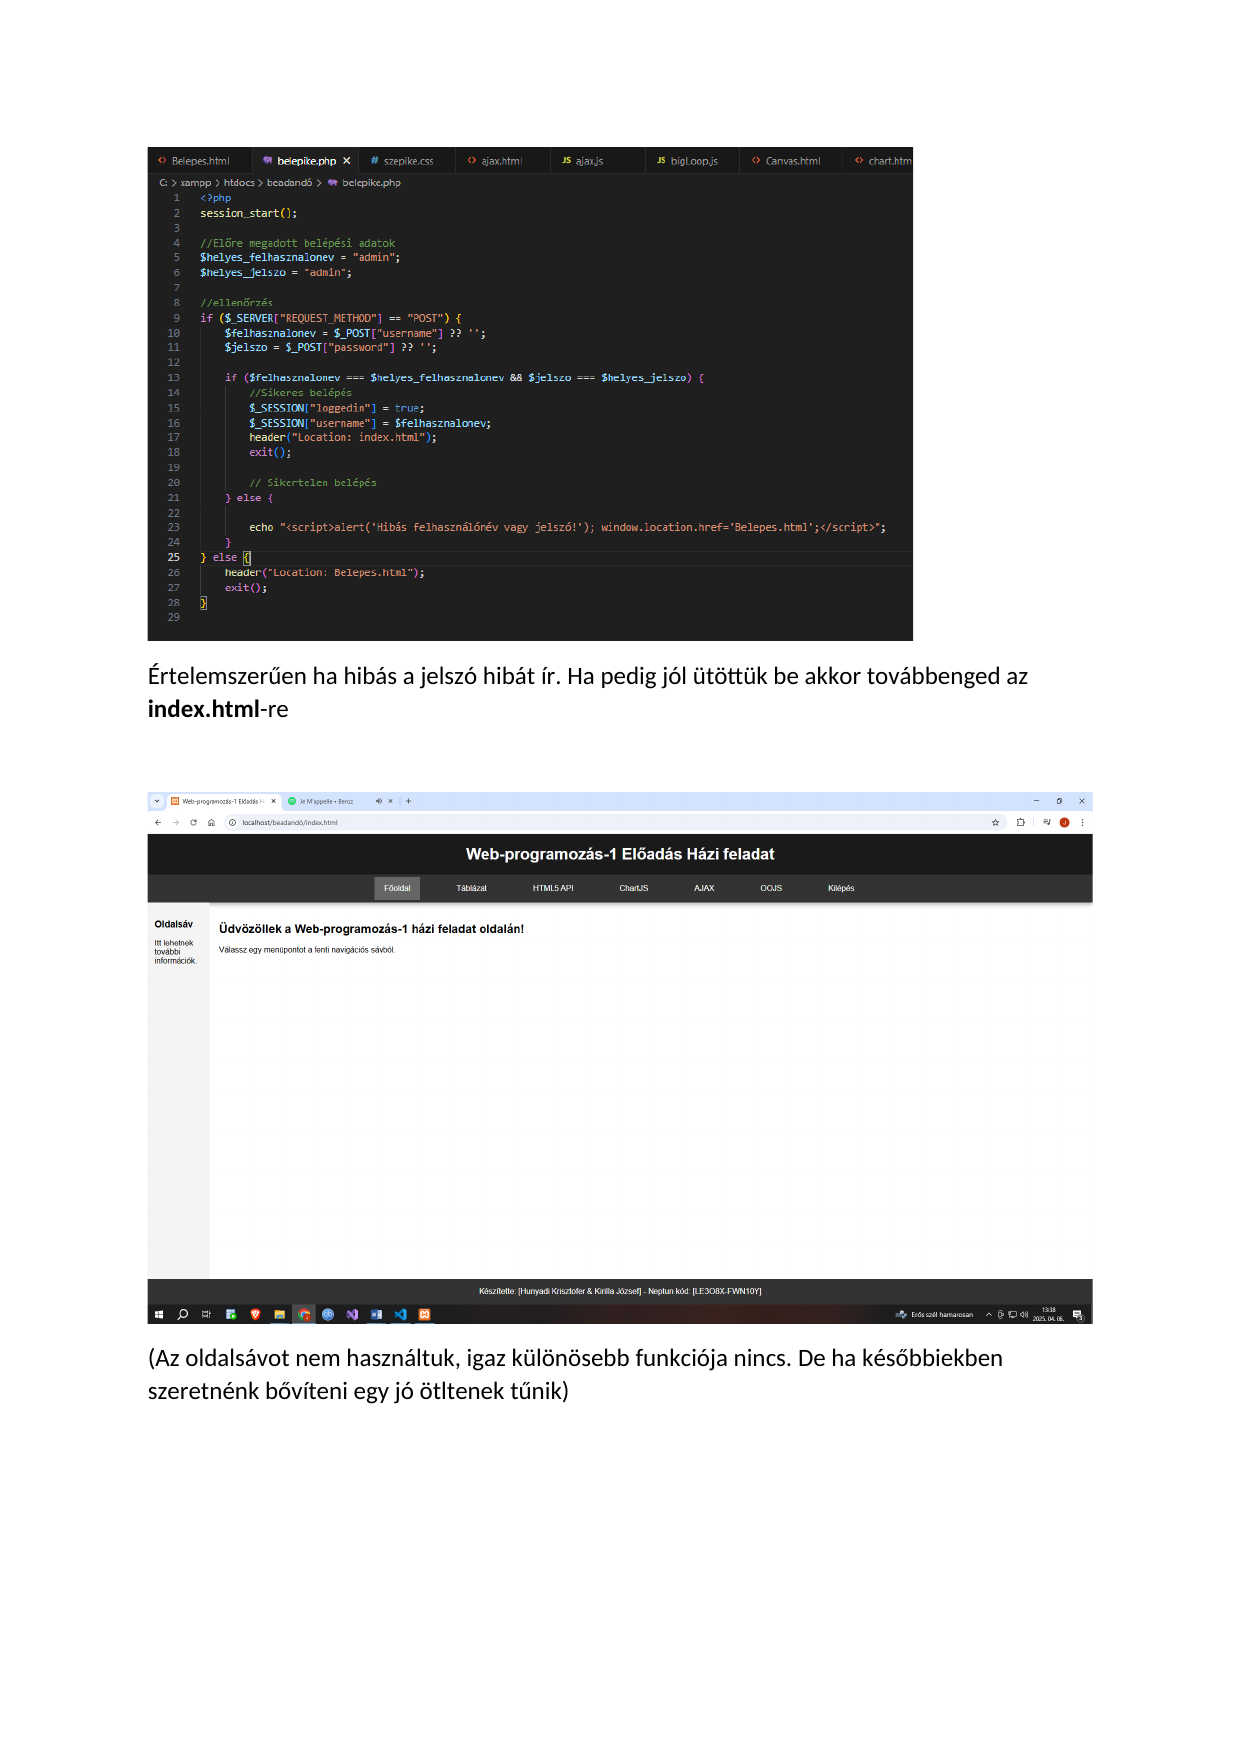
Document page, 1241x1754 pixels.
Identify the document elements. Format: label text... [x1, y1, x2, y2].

text Értelemszerűen ha hibás a jelszó hibát ír. Ha pedig jól ütöttük be akkor továbbenged az index.html-re [148, 660, 1093, 723]
picture [147, 147, 914, 641]
picture [147, 792, 1093, 1324]
text (Az oldalsávot nem használtuk, igaz különösebb funkciója nincs. De ha későbbiekben szeretnénk bővíteni egy jó ötltenek tűnik) [148, 1342, 1093, 1406]
